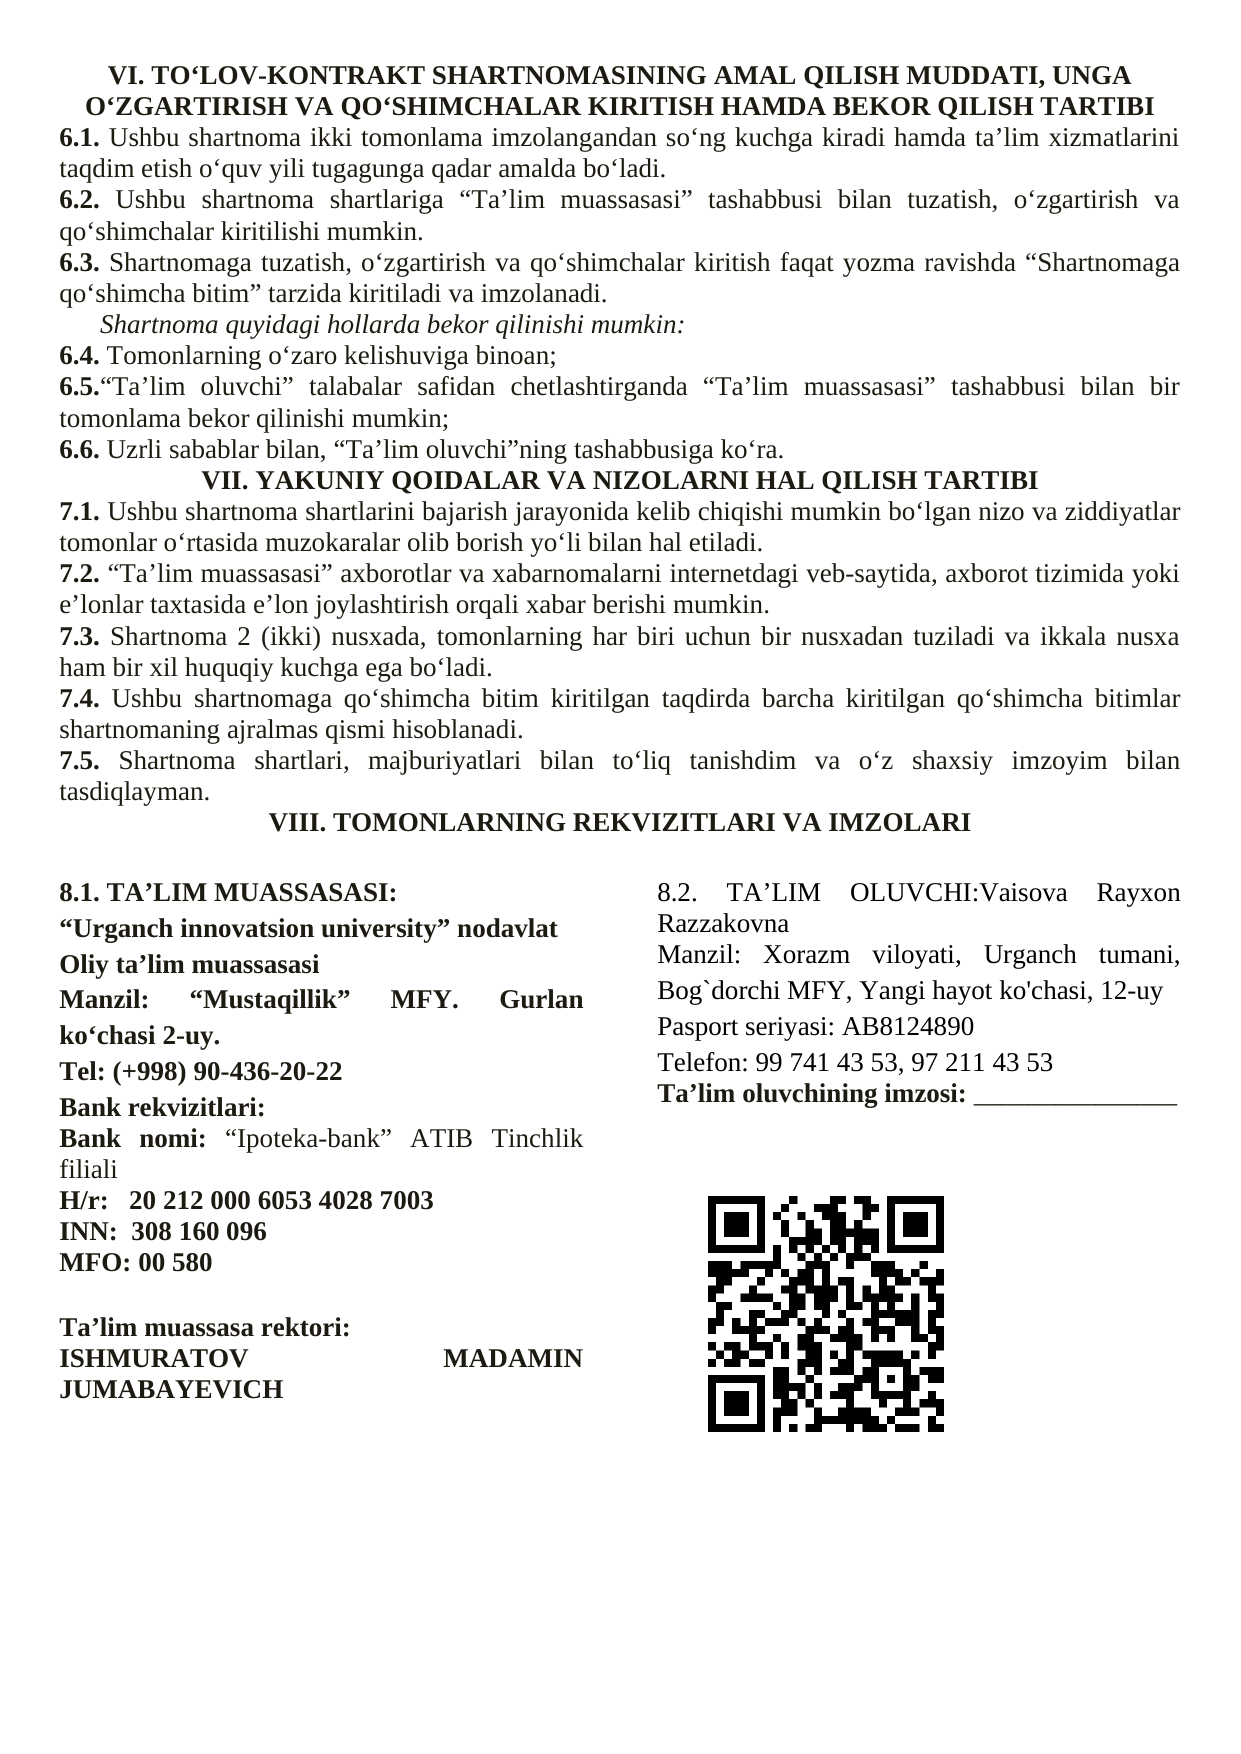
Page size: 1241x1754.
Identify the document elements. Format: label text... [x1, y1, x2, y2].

text 7.5. Shartnoma shartlari, majburiyatlari bilan to‘liq tanishdim va o‘z shaxsiy imzoyim bilan tasdiqlayman. [59, 744, 1181, 807]
text 6.2. Ushbu shartnoma shartlariga “Ta’lim muassasasi” tashabbusi bilan tuzatish, o‘zgartirish va qo‘shimchalar kiritilishi mumkin. [59, 184, 1181, 246]
text 6.6. Uzrli sabablar bilan, “Ta’lim oluvchi”ning tashabbusiga ko‘ra. [59, 433, 1181, 464]
text 7.2. “Ta’lim muassasasi” axborotlar va xabarnomalarni internetdagi veb-saytida, axborot tizimida yoki e’lonlar taxtasida e’lon joylashtirish orqali xabar berishi mumkin. [59, 557, 1181, 620]
text 7.4. Ushbu shartnomaga qo‘shimcha bitim kiritilgan taqdirda barcha kiritilgan qo‘shimcha bitimlar shartnomaning ajralmas qismi hisoblanadi. [59, 682, 1181, 744]
text INN: 308 160 096 [59, 1215, 583, 1246]
text VIII. TOMONLARNING REKVIZITLARI VA IMZOLARI [59, 807, 1181, 838]
text 6.1. Ushbu shartnoma ikki tomonlama imzolangandan so‘ng kuchga kiradi hamda ta’lim xizmatlarini taqdim etish o‘quv yili tugagunga qadar amalda bo‘ladi. [59, 121, 1181, 184]
text Ta’lim oluvchining imzosi: _______________ [657, 1077, 1181, 1108]
text Telefon: 99 741 43 53, 97 211 43 53 [657, 1046, 1181, 1077]
text Tel: (+998) 90-436-20-22 [59, 1055, 583, 1086]
text Bank nomi: “Ipoteka-bank” ATIB Tinchlik filiali [59, 1122, 583, 1184]
text 6.5.“Ta’lim oluvchi” talabalar safidan chetlashtirganda “Ta’lim muassasasi” tashabbusi bilan bir tomonlama bekor qilinishi mumkin; [59, 371, 1181, 433]
text “Urganch innovatsion university” nodavlat Oliy ta’lim muassasasi [59, 912, 583, 979]
text Manzil: “Mustaqillik” MFY. Gurlan koʻchasi 2-uy. [59, 983, 583, 1050]
text ISHMURATOV MADAMIN JUMABAYEVICH [59, 1342, 583, 1404]
text Ta’lim muassasa rektori: [59, 1311, 583, 1342]
text H/r: 20 212 000 6053 4028 7003 [59, 1184, 583, 1215]
text Manzil: Xorazm viloyati, Urganch tumani, Bog`dorchi MFY, Yangi hayot ko'chasi, 12-uy [657, 938, 1181, 1005]
text 8.1. TA’LIM MUASSASASI: [59, 876, 583, 907]
text 7.3. Shartnoma 2 (ikki) nusxada, tomonlarning har biri uchun bir nusxadan tuziladi va ikkala nusxa ham bir xil huquqiy kuchga ega bo‘ladi. [59, 620, 1181, 682]
text VII. YAKUNIY QOIDALAR VA NIZOLARNI HAL QILISH TARTIBI [59, 464, 1181, 495]
text Pasport seriyasi: AB8124890 [657, 1010, 1181, 1041]
text 6.4. Tomonlarning o‘zaro kelishuviga binoan; [59, 339, 1181, 371]
text VI. TO‘LOV-KONTRAKT SHARTNOMASINING AMAL QILISH MUDDATI, UNGA O‘ZGARTIRISH VA QO‘SHIMCHALAR KIRITISH HAMDA BEKOR QILISH TARTIBI [59, 59, 1181, 121]
text Shartnoma quyidagi hollarda bekor qilinishi mumkin: [59, 308, 1181, 339]
text 6.3. Shartnomaga tuzatish, o‘zgartirish va qo‘shimchalar kiritish faqat yozma ravishda “Shartnomaga qo‘shimcha bitim” tarzida kiritiladi va imzolanadi. [59, 246, 1181, 308]
text MFO: 00 580 [59, 1246, 583, 1277]
text 8.2. TA’LIM OLUVCHI:Vaisova Rayxon Razzakovna [657, 876, 1181, 938]
picture [675, 1164, 976, 1464]
text 7.1. Ushbu shartnoma shartlarini bajarish jarayonida kelib chiqishi mumkin bo‘lgan nizo va ziddiyatlar tomonlar o‘rtasida muzokaralar olib borish yo‘li bilan hal etiladi. [59, 495, 1181, 557]
text Bank rekvizitlari: [59, 1091, 583, 1122]
